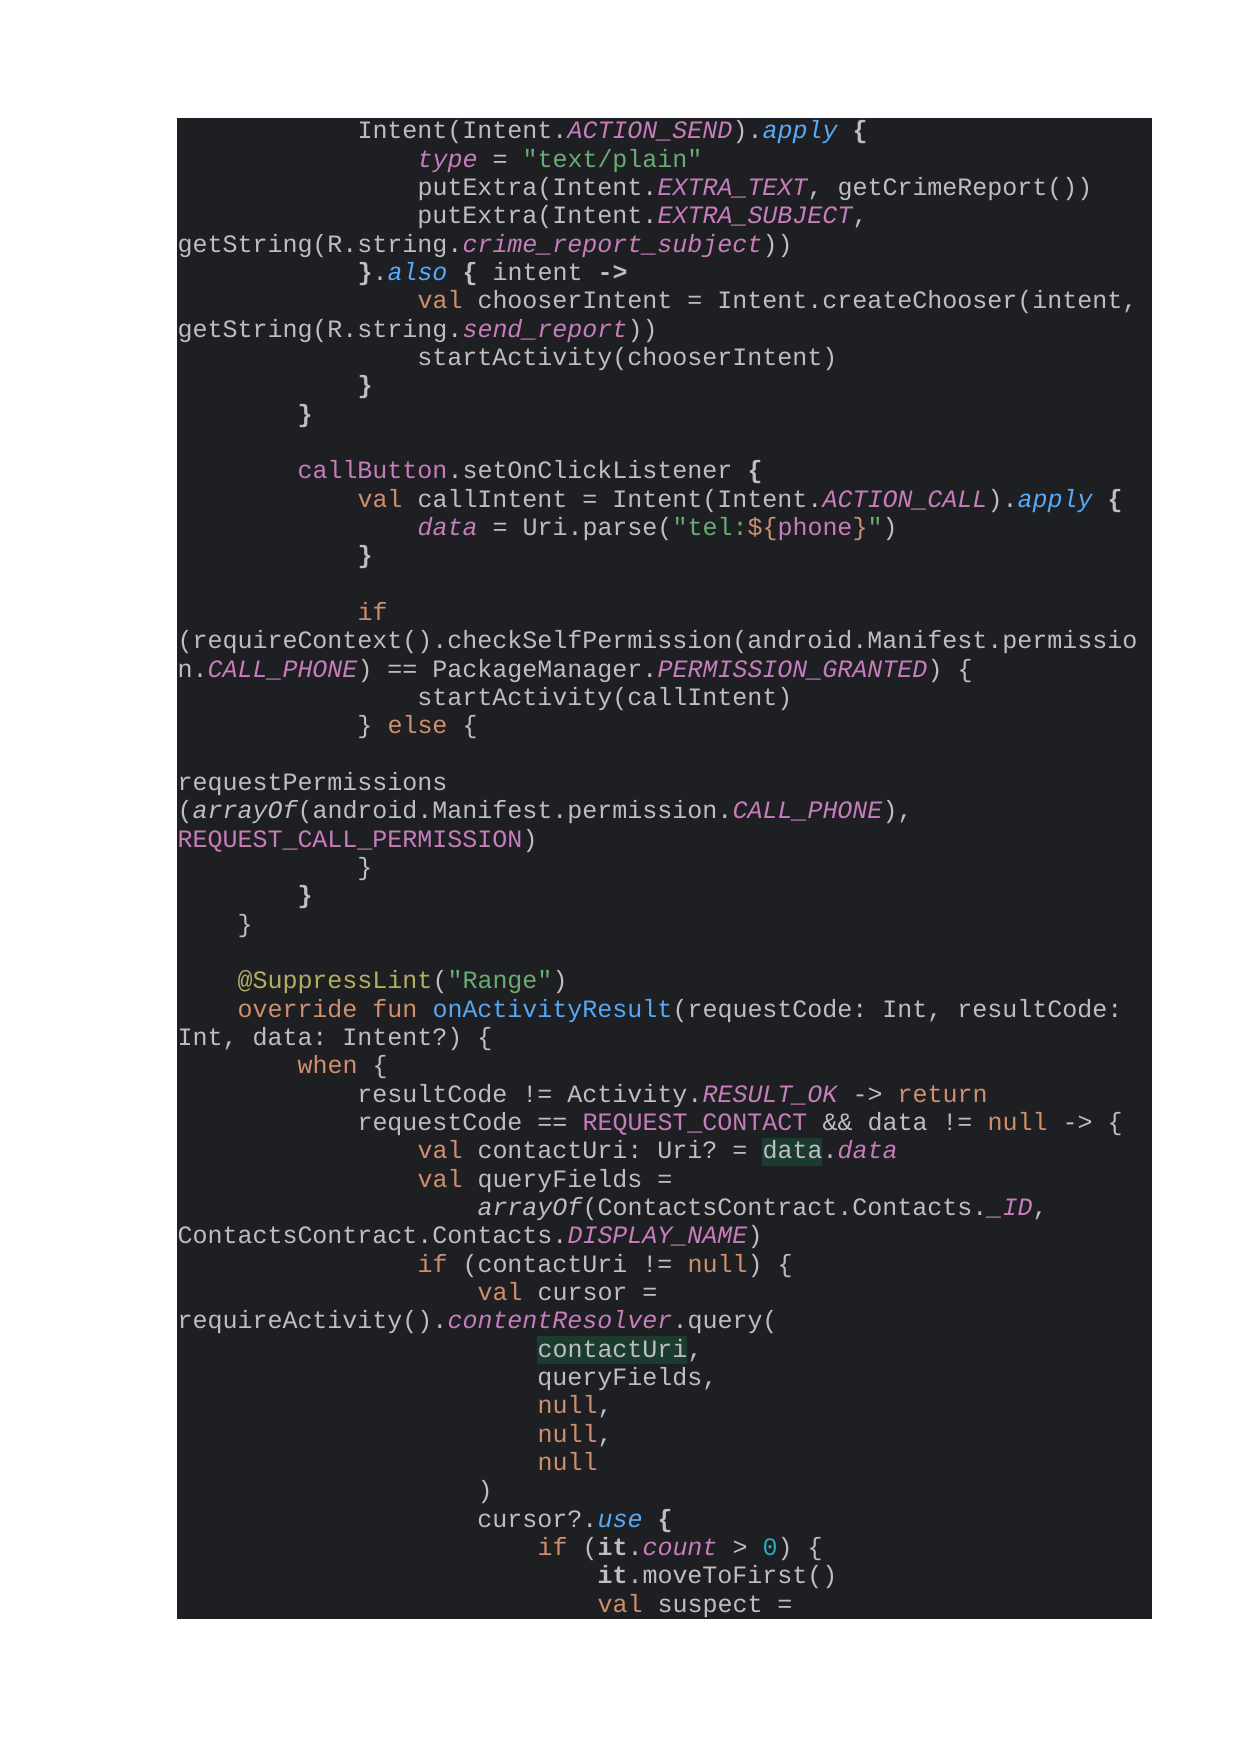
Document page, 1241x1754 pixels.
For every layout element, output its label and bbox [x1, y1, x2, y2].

text [177, 118, 1152, 1619]
